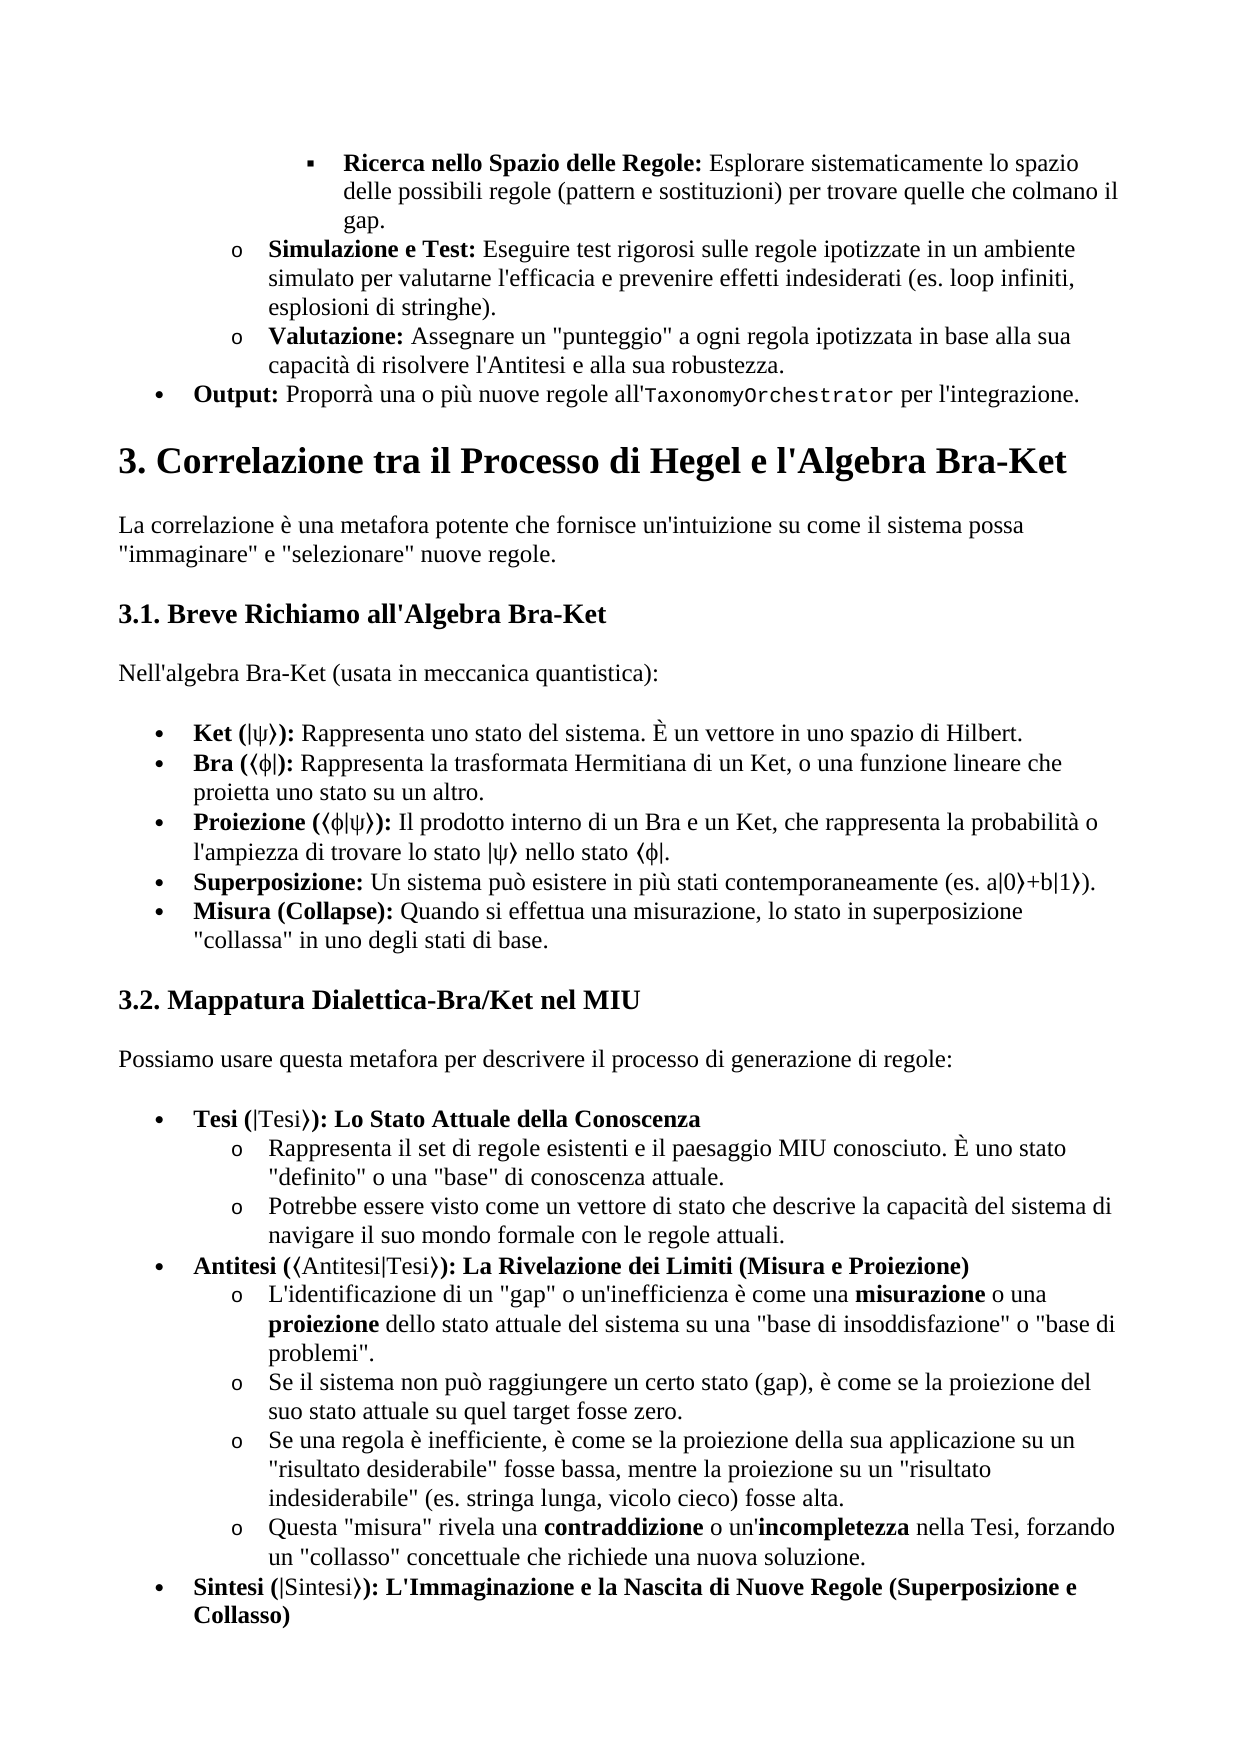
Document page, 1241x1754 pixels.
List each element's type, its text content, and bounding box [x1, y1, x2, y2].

list Ket (∣ψ⟩): Rappresenta uno stato del sistema. È un vettore in uno spazio di Hilbert. [156, 716, 1122, 747]
list Antitesi (⟨Antitesi∣Tesi⟩): La Rivelazione dei Limiti (Misura e Proiezione) [156, 1249, 1122, 1279]
list Se il sistema non può raggiungere un certo stato (gap), è come se la proiezione del suo stato attuale su quel target fosse zero. [231, 1367, 1122, 1425]
text 3.2. Mappatura Dialettica-Bra/Ket nel MIU [118, 983, 1122, 1015]
text La correlazione è una metafora potente che fornisce un'intuizione su come il sistema possa "immaginare" e "selezionare" nuove regole. [118, 510, 1122, 568]
list Tesi (∣Tesi⟩): Lo Stato Attuale della Conoscenza [156, 1102, 1122, 1133]
list Se una regola è inefficiente, è come se la proiezione della sua applicazione su un "risultato desiderabile" fosse bassa, mentre la proiezione su un "risultato indesiderabile" (es. stringa lunga, vicolo cieco) fosse alta. [231, 1425, 1122, 1512]
text Possiamo usare questa metafora per descrivere il processo di generazione di regole: [118, 1044, 1122, 1073]
list Ricerca nello Spazio delle Regole: Esplorare sistematicamente lo spazio delle possibili regole (pattern e sostituzioni) per trovare quelle che colmano il gap. [306, 148, 1122, 234]
list Valutazione: Assegnare un "punteggio" a ogni regola ipotizzata in base alla sua capacità di risolvere l'Antitesi e alla sua robustezza. [231, 321, 1122, 379]
list L'identificazione di un "gap" o un'inefficienza è come una misurazione o una proiezione dello stato attuale del sistema su una "base di insoddisfazione" o "base di problemi". [231, 1279, 1122, 1367]
list Output: Proporrà una o più nuove regole all'TaxonomyOrchestrator per l'integrazione. [156, 379, 1122, 409]
text 3.1. Breve Richiamo all'Algebra Bra-Ket [118, 597, 1122, 629]
list Bra (⟨ϕ∣): Rappresenta la trasformata Hermitiana di un Ket, o una funzione lineare che proietta uno stato su un altro. [156, 747, 1122, 806]
text 3. Correlazione tra il Processo di Hegel e l'Algebra Bra-Ket [118, 438, 1122, 481]
list Simulazione e Test: Eseguire test rigorosi sulle regole ipotizzate in un ambiente simulato per valutarne l'efficacia e prevenire effetti indesiderati (es. loop infiniti, esplosioni di stringhe). [231, 234, 1122, 321]
list Misura (Collapse): Quando si effettua una misurazione, lo stato in superposizione "collassa" in uno degli stati di base. [156, 896, 1122, 954]
list Proiezione (⟨ϕ∣ψ⟩): Il prodotto interno di un Bra e un Ket, che rappresenta la probabilità o l'ampiezza di trovare lo stato ∣ψ⟩ nello stato ⟨ϕ∣. [156, 806, 1122, 866]
list Questa "misura" rivela una contraddizione o un'incompletezza nella Tesi, forzando un "collasso" concettuale che richiede una nuova soluzione. [231, 1512, 1122, 1570]
list Superposizione: Un sistema può esistere in più stati contemporaneamente (es. a∣0⟩+b∣1⟩). [156, 866, 1122, 896]
list Rappresenta il set di regole esistenti e il paesaggio MIU conosciuto. È uno stato "definito" o una "base" di conoscenza attuale. [231, 1133, 1122, 1191]
list Sintesi (∣Sintesi⟩): L'Immaginazione e la Nascita di Nuove Regole (Superposizione e Collasso) [156, 1570, 1122, 1629]
list Potrebbe essere visto come un vettore di stato che descrive la capacità del sistema di navigare il suo mondo formale con le regole attuali. [231, 1191, 1122, 1249]
text Nell'algebra Bra-Ket (usata in meccanica quantistica): [118, 658, 1122, 687]
